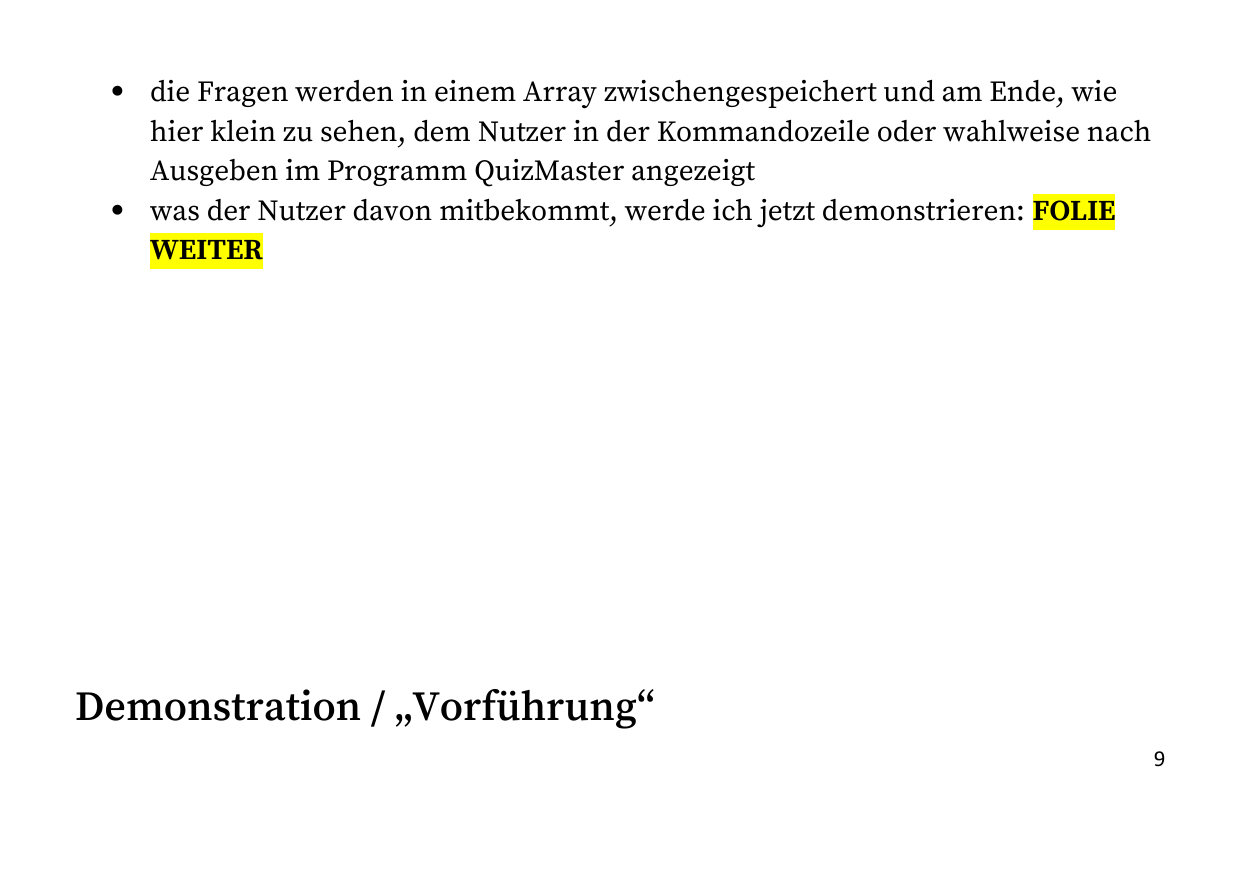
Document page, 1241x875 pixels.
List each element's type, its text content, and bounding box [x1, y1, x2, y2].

list die Fragen werden in einem Array zwischengespeichert und am Ende, wie hier klein zu sehen, dem Nutzer in der Kommandozeile oder wahlweise nach Ausgeben im Programm QuizMaster angezeigt [112, 75, 1165, 191]
list was der Nutzer davon mitbekommt, werde ich jetzt demonstrieren: FOLIE WEITER [112, 193, 1165, 269]
text Demonstration / „Vorführung“ [75, 682, 1165, 734]
